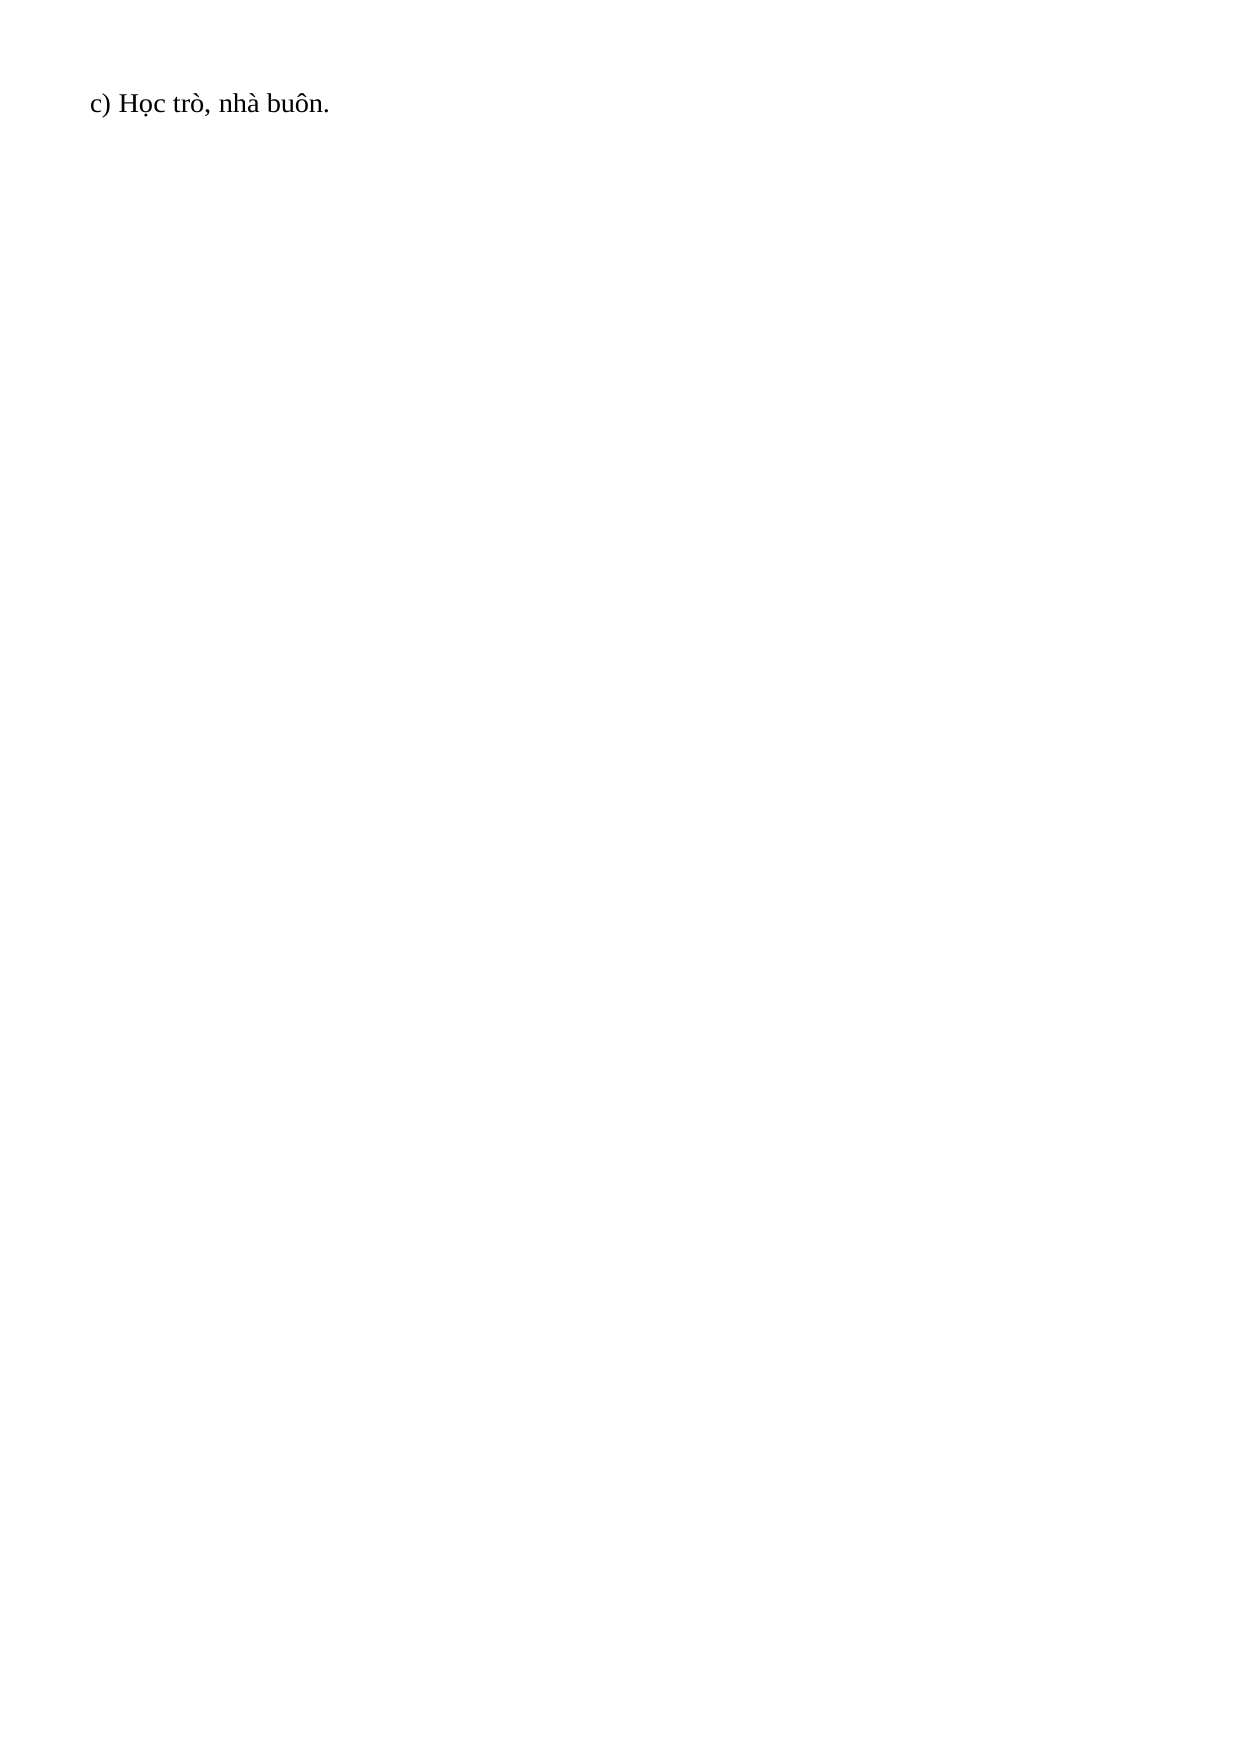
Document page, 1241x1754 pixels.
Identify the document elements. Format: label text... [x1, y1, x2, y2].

list Học trò, nhà buôn. [90, 87, 1215, 119]
